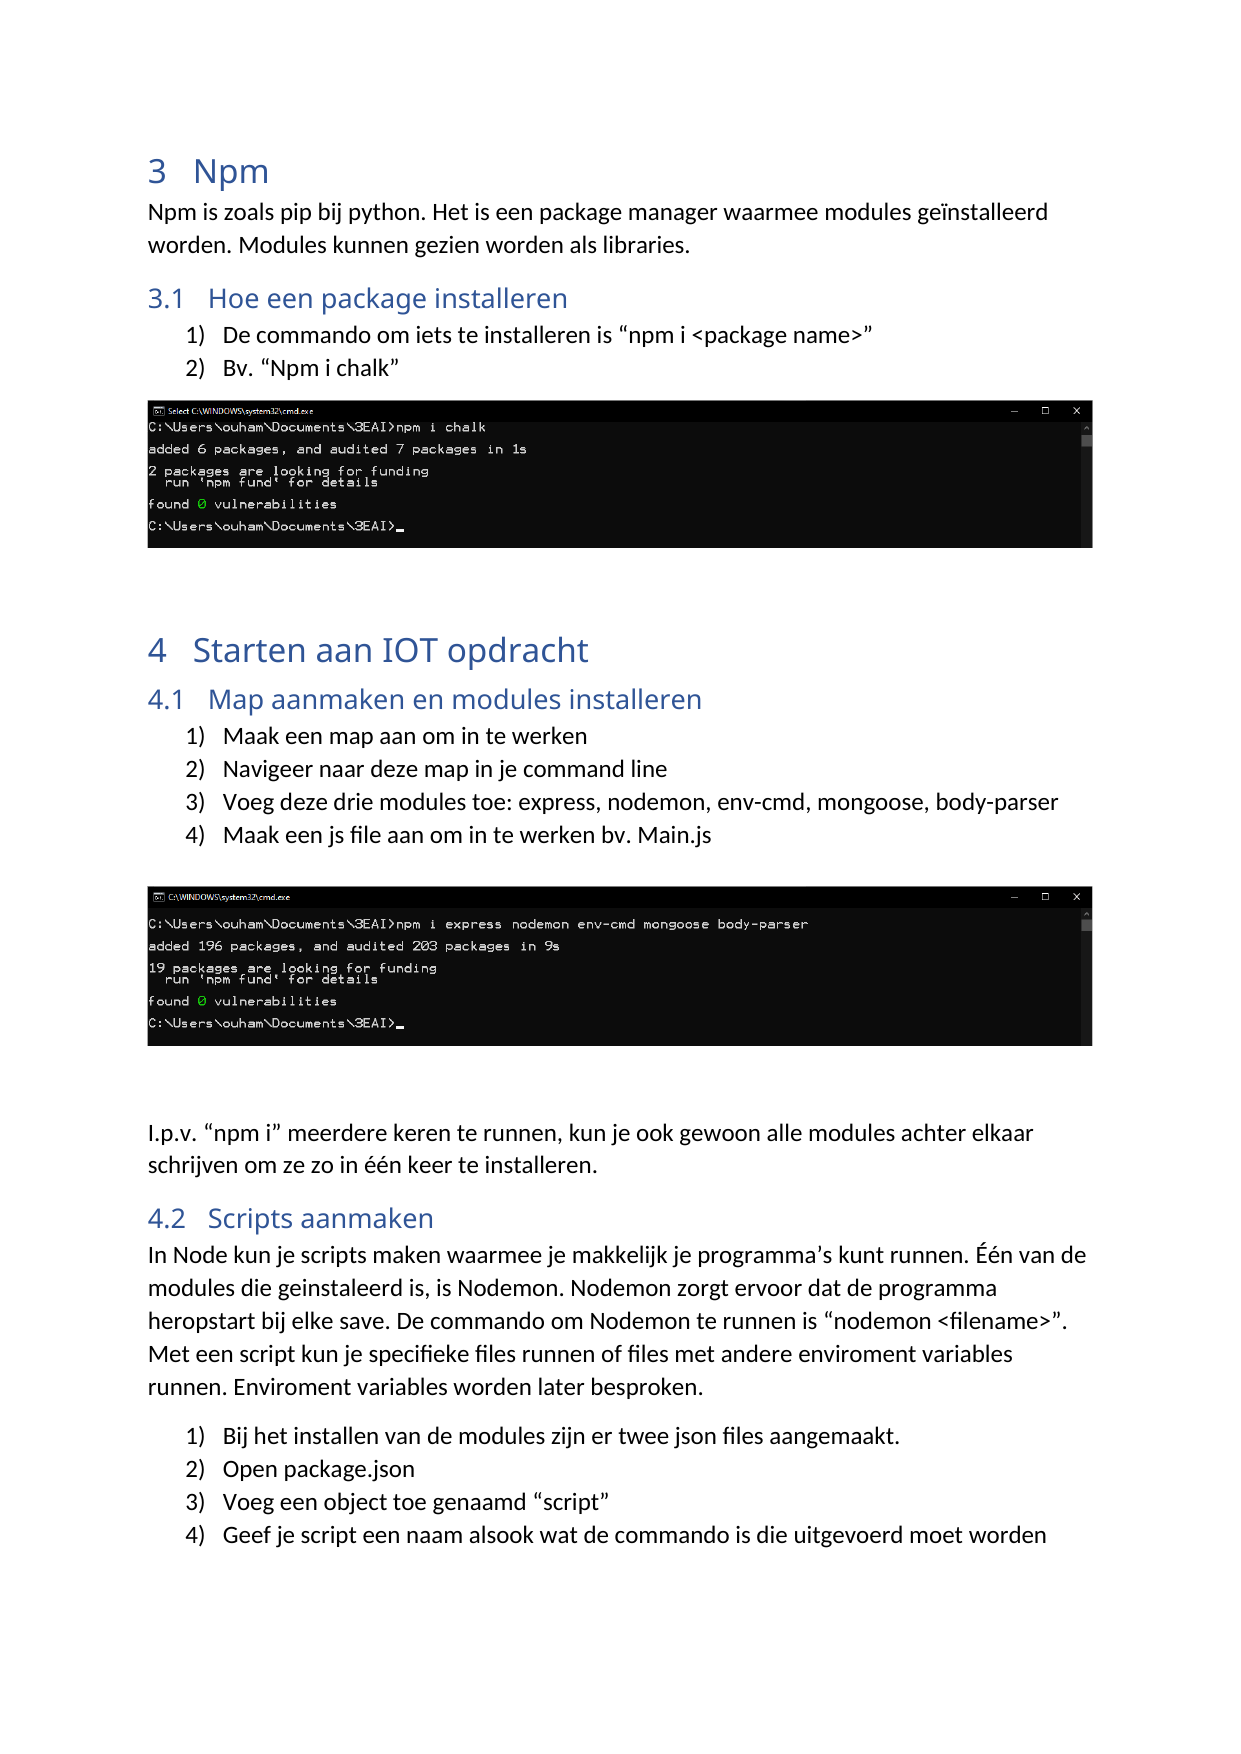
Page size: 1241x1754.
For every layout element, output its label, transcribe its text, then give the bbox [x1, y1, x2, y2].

list Open package.json [185, 1453, 1093, 1484]
picture [147, 886, 1093, 1046]
subtitle Hoe een package installeren [148, 279, 1093, 316]
list Voeg een object toe genaamd “script” [185, 1486, 1093, 1517]
subtitle Npm [148, 148, 1093, 193]
text I.p.v. “npm i” meerdere keren te runnen, kun je ook gewoon alle modules achter elkaar schrijven om ze zo in één keer te installeren. [148, 1117, 1093, 1180]
picture [147, 400, 1093, 548]
list De commando om iets te installeren is “npm i <package name>” [185, 319, 1093, 349]
list Navigeer naar deze map in je command line [185, 753, 1093, 783]
text Npm is zoals pip bij python. Het is een package manager waarmee modules geïnstalleerd worden. Modules kunnen gezien worden als libraries. [148, 197, 1093, 260]
list Geef je script een naam alsook wat de commando is die uitgevoerd moet worden [185, 1519, 1093, 1549]
list Bij het installen van de modules zijn er twee json files aangemaakt. [185, 1420, 1093, 1451]
subtitle Scripts aanmaken [148, 1199, 1093, 1236]
text In Node kun je scripts maken waarmee je makkelijk je programma’s kunt runnen. Één van de modules die geinstaleerd is, is Nodemon. Nodemon zorgt ervoor dat de programma heropstart bij elke save. De commando om Nodemon te runnen is “nodemon <filename>”. Met een script kun je specifieke files runnen of files met andere enviroment variables runnen. Enviroment variables worden later besproken. [148, 1239, 1093, 1401]
subtitle Starten aan IOT opdracht [148, 627, 1093, 673]
list Maak een map aan om in te werken [185, 720, 1093, 751]
list Bv. “Npm i chalk” [185, 352, 1093, 382]
list Maak een js file aan om in te werken bv. Main.js [185, 819, 1093, 849]
list Voeg deze drie modules toe: express, nodemon, env-cmd, mongoose, body-parser [185, 786, 1093, 816]
subtitle Map aanmaken en modules installeren [148, 680, 1093, 717]
